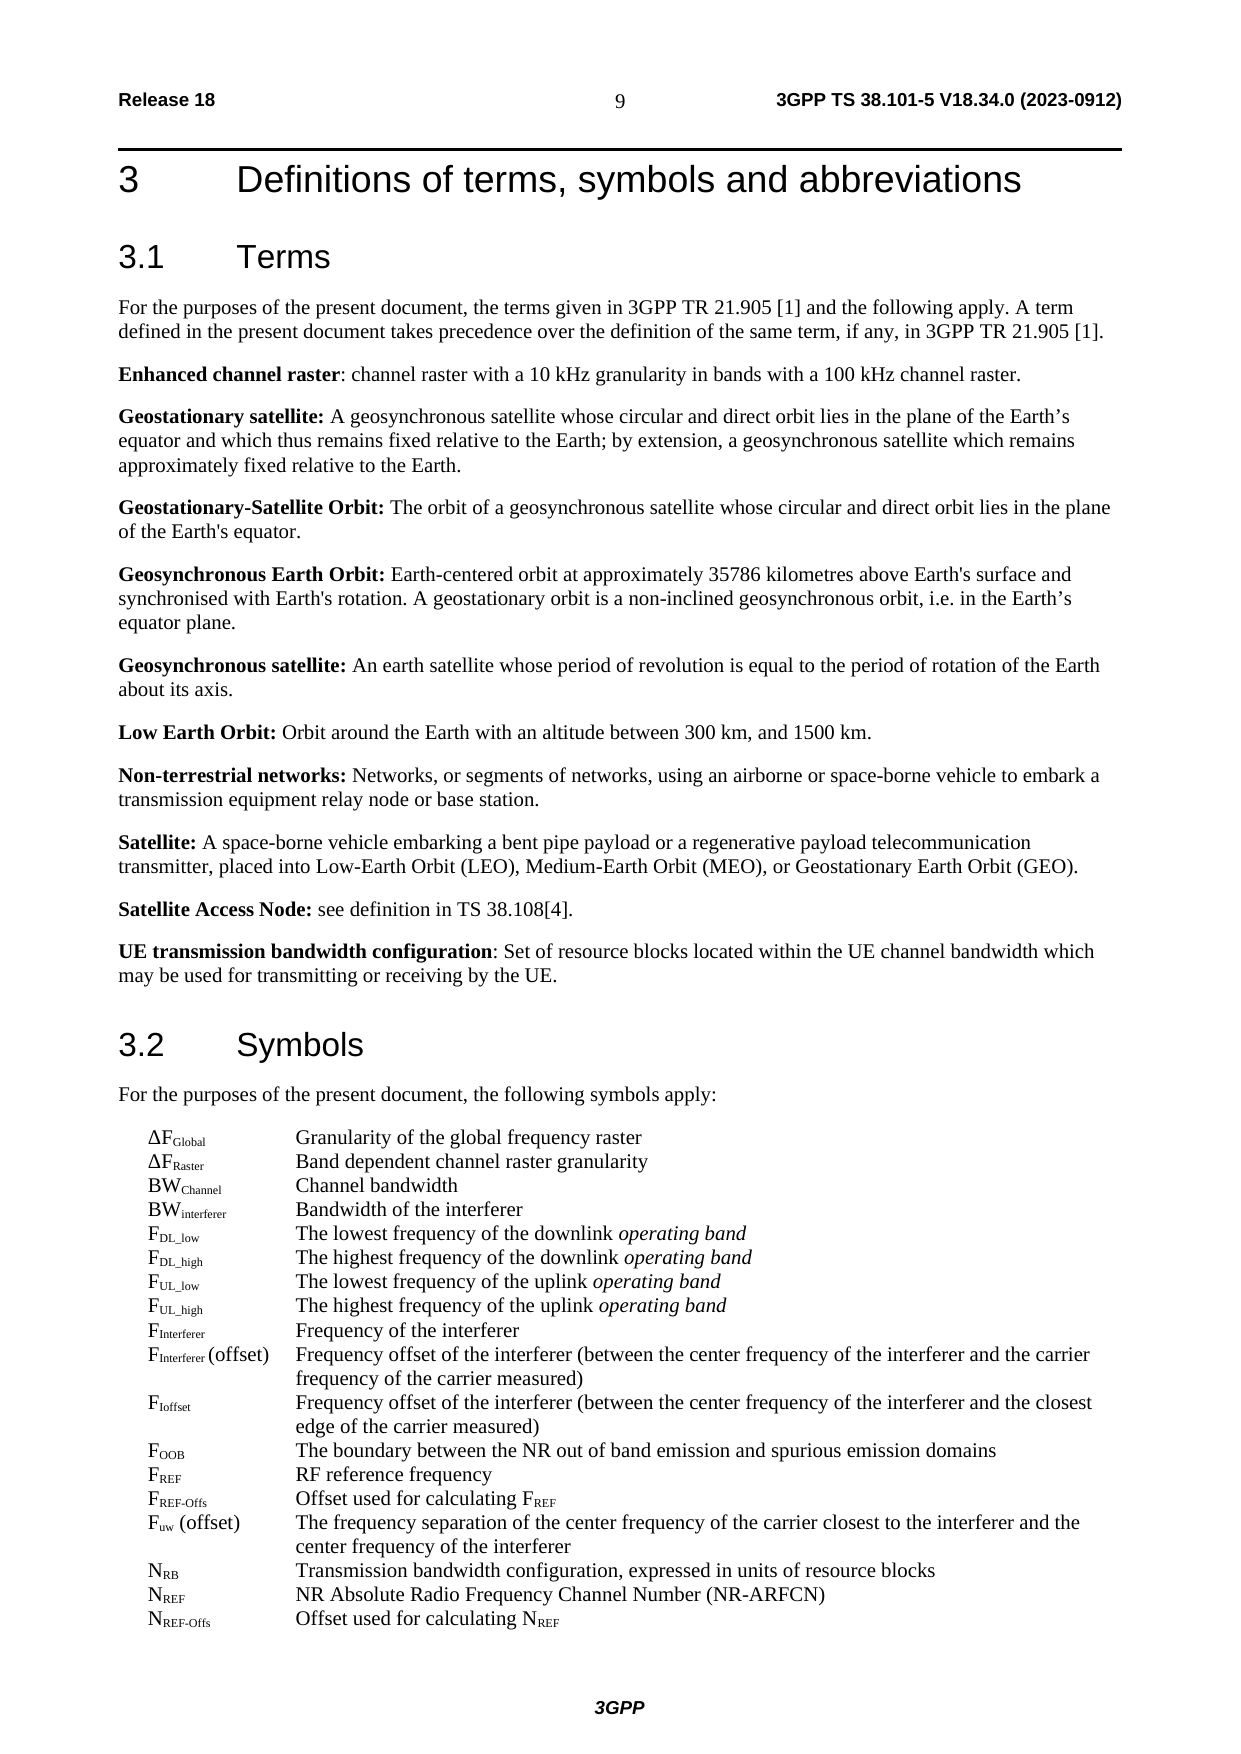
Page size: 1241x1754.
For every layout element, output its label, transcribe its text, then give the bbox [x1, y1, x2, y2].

text Satellite Access Node: see definition in TS 38.108[4]. [118, 897, 1122, 921]
text FUL_high The highest frequency of the uplink operating band [148, 1293, 1122, 1317]
text ΔFGlobal Granularity of the global frequency raster [148, 1125, 1122, 1149]
subtitle 3 Definitions of terms, symbols and abbreviations [118, 151, 1122, 200]
text FUL_low The lowest frequency of the uplink operating band [148, 1269, 1122, 1293]
text UE transmission bandwidth configuration: Set of resource blocks located within the UE channel bandwidth which may be used for transmitting or receiving by the UE. [118, 939, 1122, 987]
text FREF-Offs Offset used for calculating FREF [148, 1486, 1122, 1510]
text ΔFRaster Band dependent channel raster granularity [148, 1149, 1122, 1173]
text FInterferer (offset) Frequency offset of the interferer (between the center frequency of the interferer and the carrier frequency of the carrier measured) [148, 1342, 1122, 1390]
text NRB Transmission bandwidth configuration, expressed in units of resource blocks [148, 1558, 1122, 1582]
text BWChannel Channel bandwidth [148, 1173, 1122, 1197]
text Geosynchronous Earth Orbit: Earth-centered orbit at approximately 35786 kilometres above Earth's surface and synchronised with Earth's rotation. A geostationary orbit is a non-inclined geosynchronous orbit, i.e. in the Earth’s equator plane. [118, 562, 1122, 634]
text For the purposes of the present document, the terms given in 3GPP TR 21.905 [1] and the following apply. A term defined in the present document takes precedence over the definition of the same term, if any, in 3GPP TR 21.905 [1]. [118, 295, 1122, 343]
text Geostationary satellite: A geosynchronous satellite whose circular and direct orbit lies in the plane of the Earth’s equator and which thus remains fixed relative to the Earth; by extension, a geosynchronous satellite which remains approximately fixed relative to the Earth. [118, 404, 1122, 477]
text BWinterferer Bandwidth of the interferer [148, 1197, 1122, 1221]
subtitle 3.1 Terms [118, 237, 1122, 276]
text Enhanced channel raster: channel raster with a 10 kHz granularity in bands with a 100 kHz channel raster. [118, 362, 1122, 386]
subtitle 3.2 Symbols [118, 1025, 1122, 1063]
text FREF RF reference frequency [148, 1462, 1122, 1486]
text FIoffset Frequency offset of the interferer (between the center frequency of the interferer and the closest edge of the carrier measured) [148, 1390, 1122, 1438]
text Geosynchronous satellite: An earth satellite whose period of revolution is equal to the period of rotation of the Earth about its axis. [118, 653, 1122, 701]
text FDL_high The highest frequency of the downlink operating band [148, 1245, 1122, 1269]
text Non-terrestrial networks: Networks, or segments of networks, using an airborne or space-borne vehicle to embark a transmission equipment relay node or base station. [118, 763, 1122, 811]
text FInterferer Frequency of the interferer [148, 1317, 1122, 1342]
text Fuw (offset) The frequency separation of the center frequency of the carrier closest to the interferer and the center frequency of the interferer [148, 1510, 1122, 1558]
text FDL_low The lowest frequency of the downlink operating band [148, 1221, 1122, 1245]
text For the purposes of the present document, the following symbols apply: [118, 1082, 1122, 1106]
text NREF NR Absolute Radio Frequency Channel Number (NR-ARFCN) [148, 1582, 1122, 1606]
text Geostationary-Satellite Orbit: The orbit of a geosynchronous satellite whose circular and direct orbit lies in the plane of the Earth's equator. [118, 495, 1122, 543]
text Satellite: A space-borne vehicle embarking a bent pipe payload or a regenerative payload telecommunication transmitter, placed into Low-Earth Orbit (LEO), Medium-Earth Orbit (MEO), or Geostationary Earth Orbit (GEO). [118, 830, 1122, 878]
text NREF-Offs Offset used for calculating NREF [148, 1606, 1122, 1630]
text FOOB The boundary between the NR out of band emission and spurious emission domains [148, 1438, 1122, 1462]
text Low Earth Orbit: Orbit around the Earth with an altitude between 300 km, and 1500 km. [118, 720, 1122, 744]
